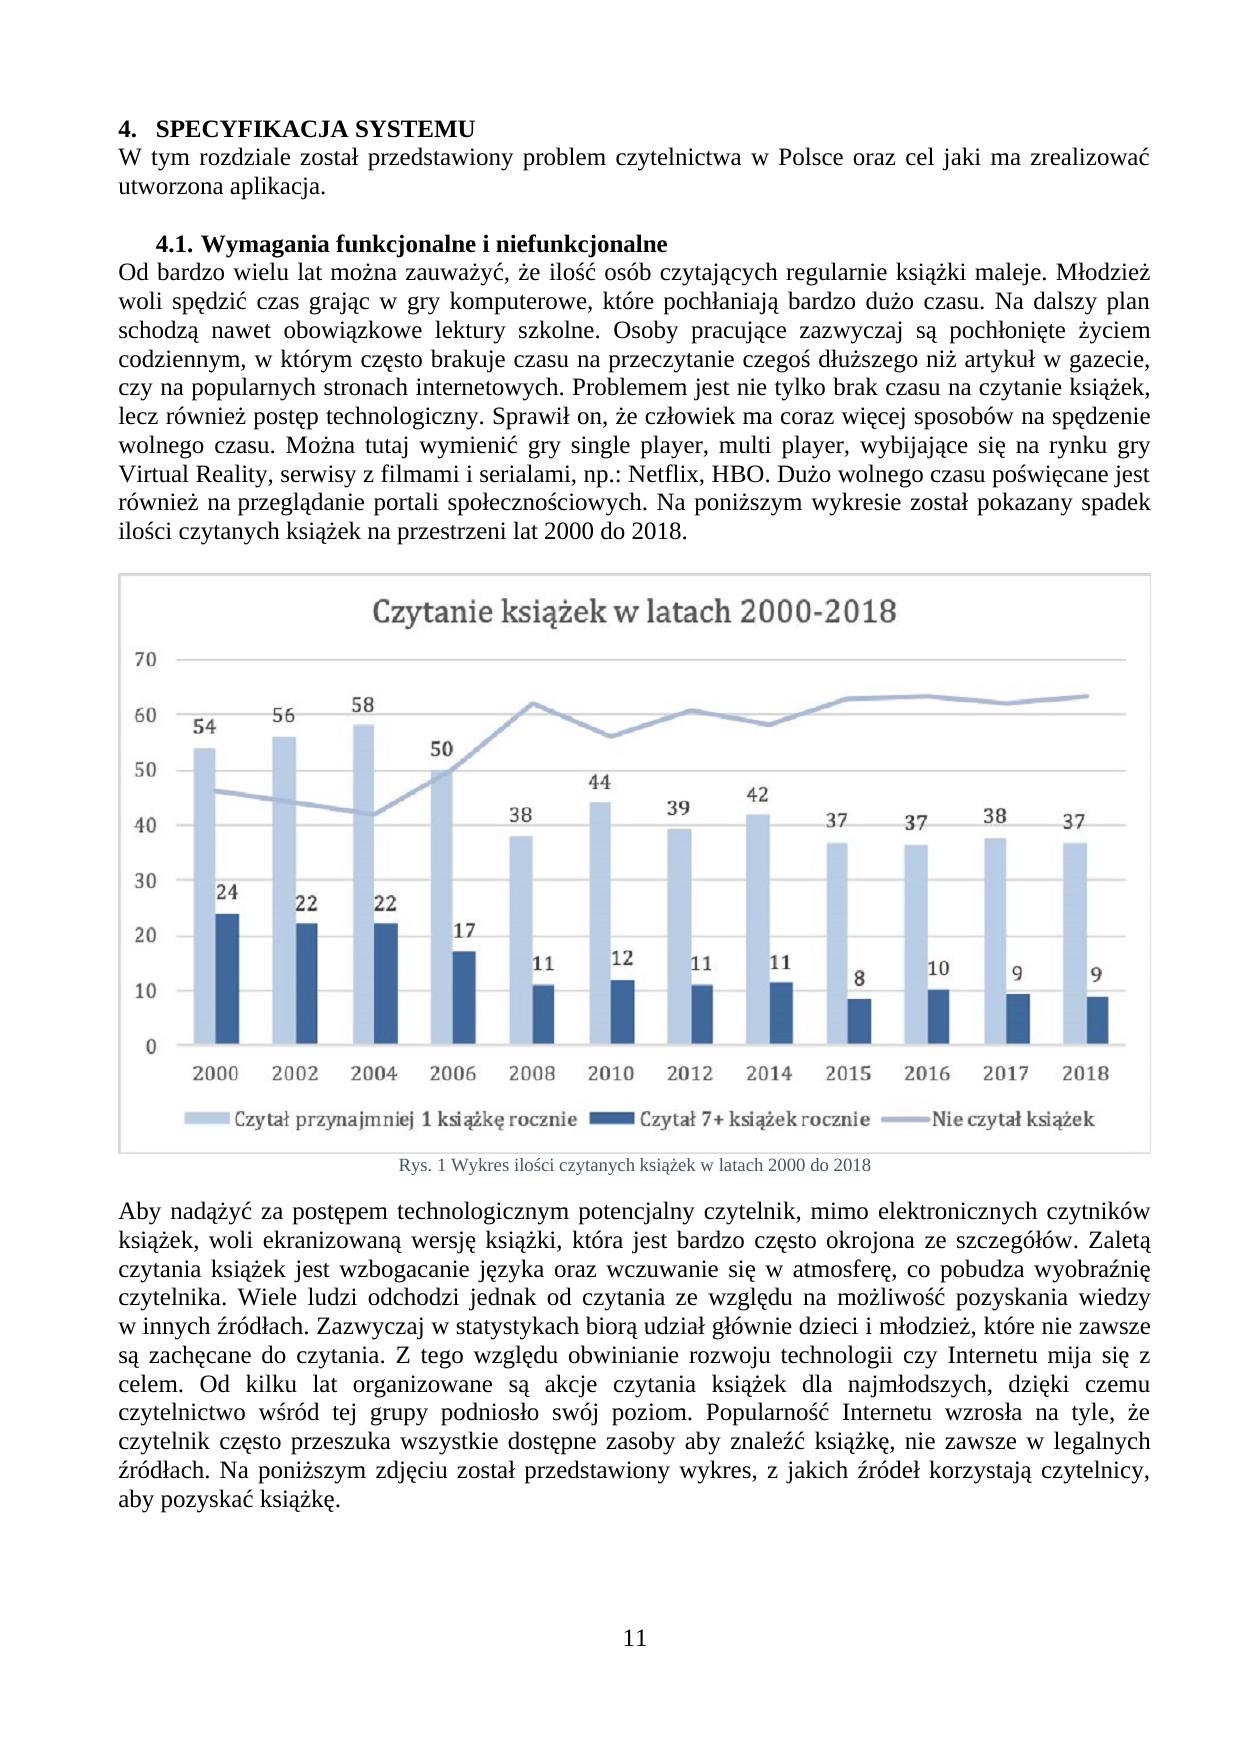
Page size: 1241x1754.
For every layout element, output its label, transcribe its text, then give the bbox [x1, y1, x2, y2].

text Aby nadążyć za postępem technologicznym potencjalny czytelnik, mimo elektronicznych czytników książek, woli ekranizowaną wersję książki, która jest bardzo często okrojona ze szczegółów. Zaletą czytania książek jest wzbogacanie języka oraz wczuwanie się w atmosferę, co pobudza wyobraźnię czytelnika. Wiele ludzi odchodzi jednak od czytania ze względu na możliwość pozyskania wiedzy w innych źródłach. Zazwyczaj w statystykach biorą udział głównie dzieci i młodzież, które nie zawsze są zachęcane do czytania. Z tego względu obwinianie rozwoju technologii czy Internetu mija się z celem. Od kilku lat organizowane są akcje czytania książek dla najmłodszych, dzięki czemu czytelnictwo wśród tej grupy podniosło swój poziom. Popularność Internetu wzrosła na tyle, że czytelnik często przeszuka wszystkie dostępne zasoby aby znaleźć książkę, nie zawsze w legalnych źródłach. Na poniższym zdjęciu został przedstawiony wykres, z jakich źródeł korzystają czytelnicy, aby pozyskać książkę. [118, 1196, 1152, 1512]
text W tym rozdziale został przedstawiony problem czytelnictwa w Polsce oraz cel jaki ma zrealizować utworzona aplikacja. [118, 142, 1152, 200]
list Wymagania funkcjonalne i niefunkcjonalne [156, 229, 1152, 257]
text Od bardzo wielu lat można zauważyć, że ilość osób czytających regularnie książki maleje. Młodzież woli spędzić czas grając w gry komputerowe, które pochłaniają bardzo dużo czasu. Na dalszy plan schodzą nawet obowiązkowe lektury szkolne. Osoby pracujące zazwyczaj są pochłonięte życiem codziennym, w którym często brakuje czasu na przeczytanie czegoś dłuższego niż artykuł w gazecie, czy na popularnych stronach internetowych. Problemem jest nie tylko brak czasu na czytanie książek, lecz również postęp technologiczny. Sprawił on, że człowiek ma coraz więcej sposobów na spędzenie wolnego czasu. Można tutaj wymienić gry single player, multi player, wybijające się na rynku gry Virtual Reality, serwisy z filmami i serialami, np.: Netflix, HBO. Dużo wolnego czasu poświęcane jest również na przeglądanie portali społecznościowych. Na poniższym wykresie został pokazany spadek ilości czytanych książek na przestrzeni lat 2000 do 2018. [118, 257, 1152, 545]
picture [118, 573, 1152, 1154]
text Rys. 1 Wykres ilości czytanych książek w latach 2000 do 2018 [118, 1154, 1152, 1175]
subtitle SPECYFIKACJA SYSTEMU [118, 114, 1152, 142]
